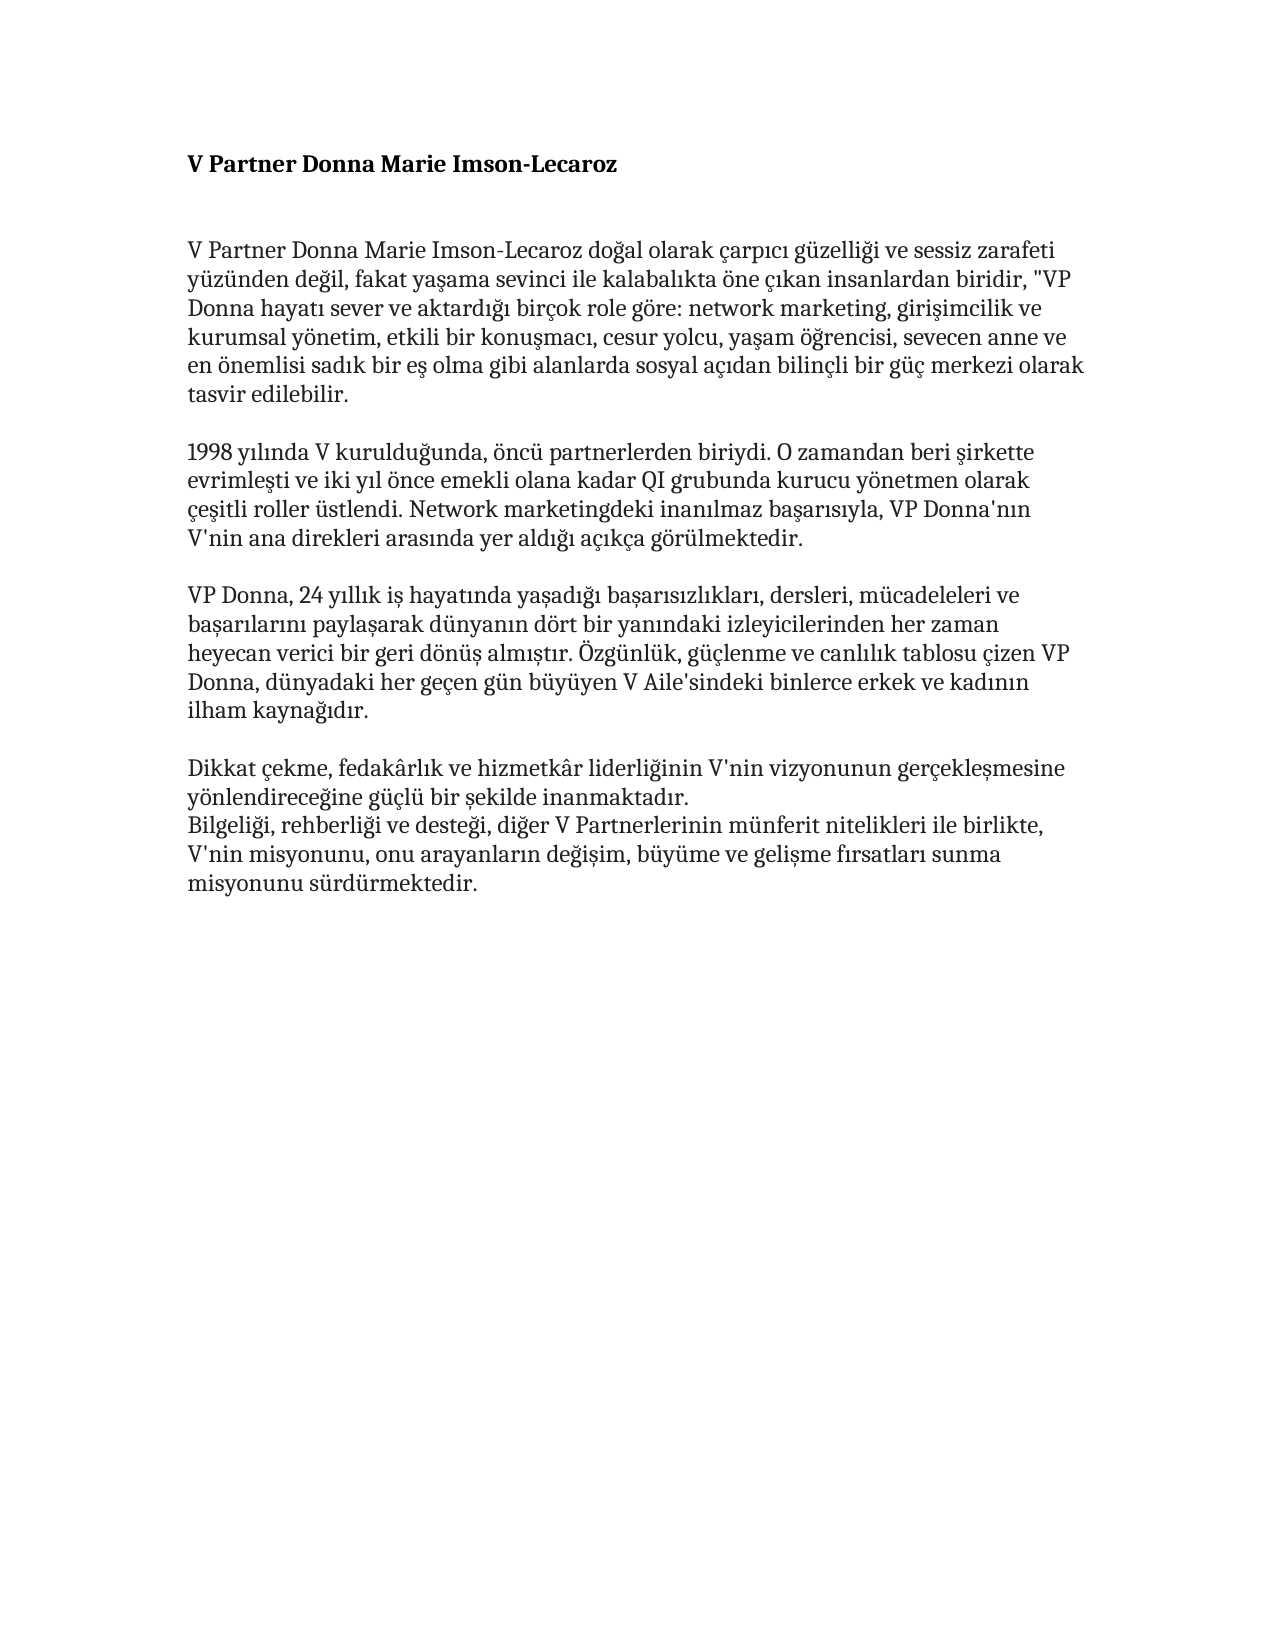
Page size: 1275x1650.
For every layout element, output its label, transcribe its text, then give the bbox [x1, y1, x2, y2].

text V Partner Donna Marie Imson-Lecaroz [187, 150, 1087, 179]
text Dikkat çekme, fedakârlık ve hizmetkâr liderliğinin V'nin vizyonunun gerçekleşmesine yönlendireceğine güçlü bir şekilde inanmaktadır. [187, 754, 1087, 811]
text 1998 yılında V kurulduğunda, öncü partnerlerden biriydi. O zamandan beri şirkette evrimleşti ve iki yıl önce emekli olana kadar QI grubunda kurucu yönetmen olarak çeşitli roller üstlendi. Network marketingdeki inanılmaz başarısıyla, VP Donna'nın V'nin ana direkleri arasında yer aldığı açıkça görülmektedir. [187, 437, 1087, 552]
text Bilgeliği, rehberliği ve desteği, diğer V Partnerlerinin münferit nitelikleri ile birlikte, V'nin misyonunu, onu arayanların değişim, büyüme ve gelişme fırsatları sunma misyonunu sürdürmektedir. [187, 811, 1087, 897]
text VP Donna, 24 yıllık iş hayatında yaşadığı başarısızlıkları, dersleri, mücadeleleri ve başarılarını paylaşarak dünyanın dört bir yanındaki izleyicilerinden her zaman heyecan verici bir geri dönüş almıştır. Özgünlük, güçlenme ve canlılık tablosu çizen VP Donna, dünyadaki her geçen gün büyüyen V Aile'sindeki binlerce erkek ve kadının ilham kaynağıdır. [187, 581, 1087, 725]
text V Partner Donna Marie Imson-Lecaroz doğal olarak çarpıcı güzelliği ve sessiz zarafeti yüzünden değil, fakat yaşama sevinci ile kalabalıkta öne çıkan insanlardan biridir, "VP Donna hayatı sever ve aktardığı birçok role göre: network marketing, girişimcilik ve kurumsal yönetim, etkili bir konuşmacı, cesur yolcu, yaşam öğrencisi, sevecen anne ve en önemlisi sadık bir eş olma gibi alanlarda sosyal açıdan bilinçli bir güç merkezi olarak tasvir edilebilir. [187, 207, 1087, 409]
